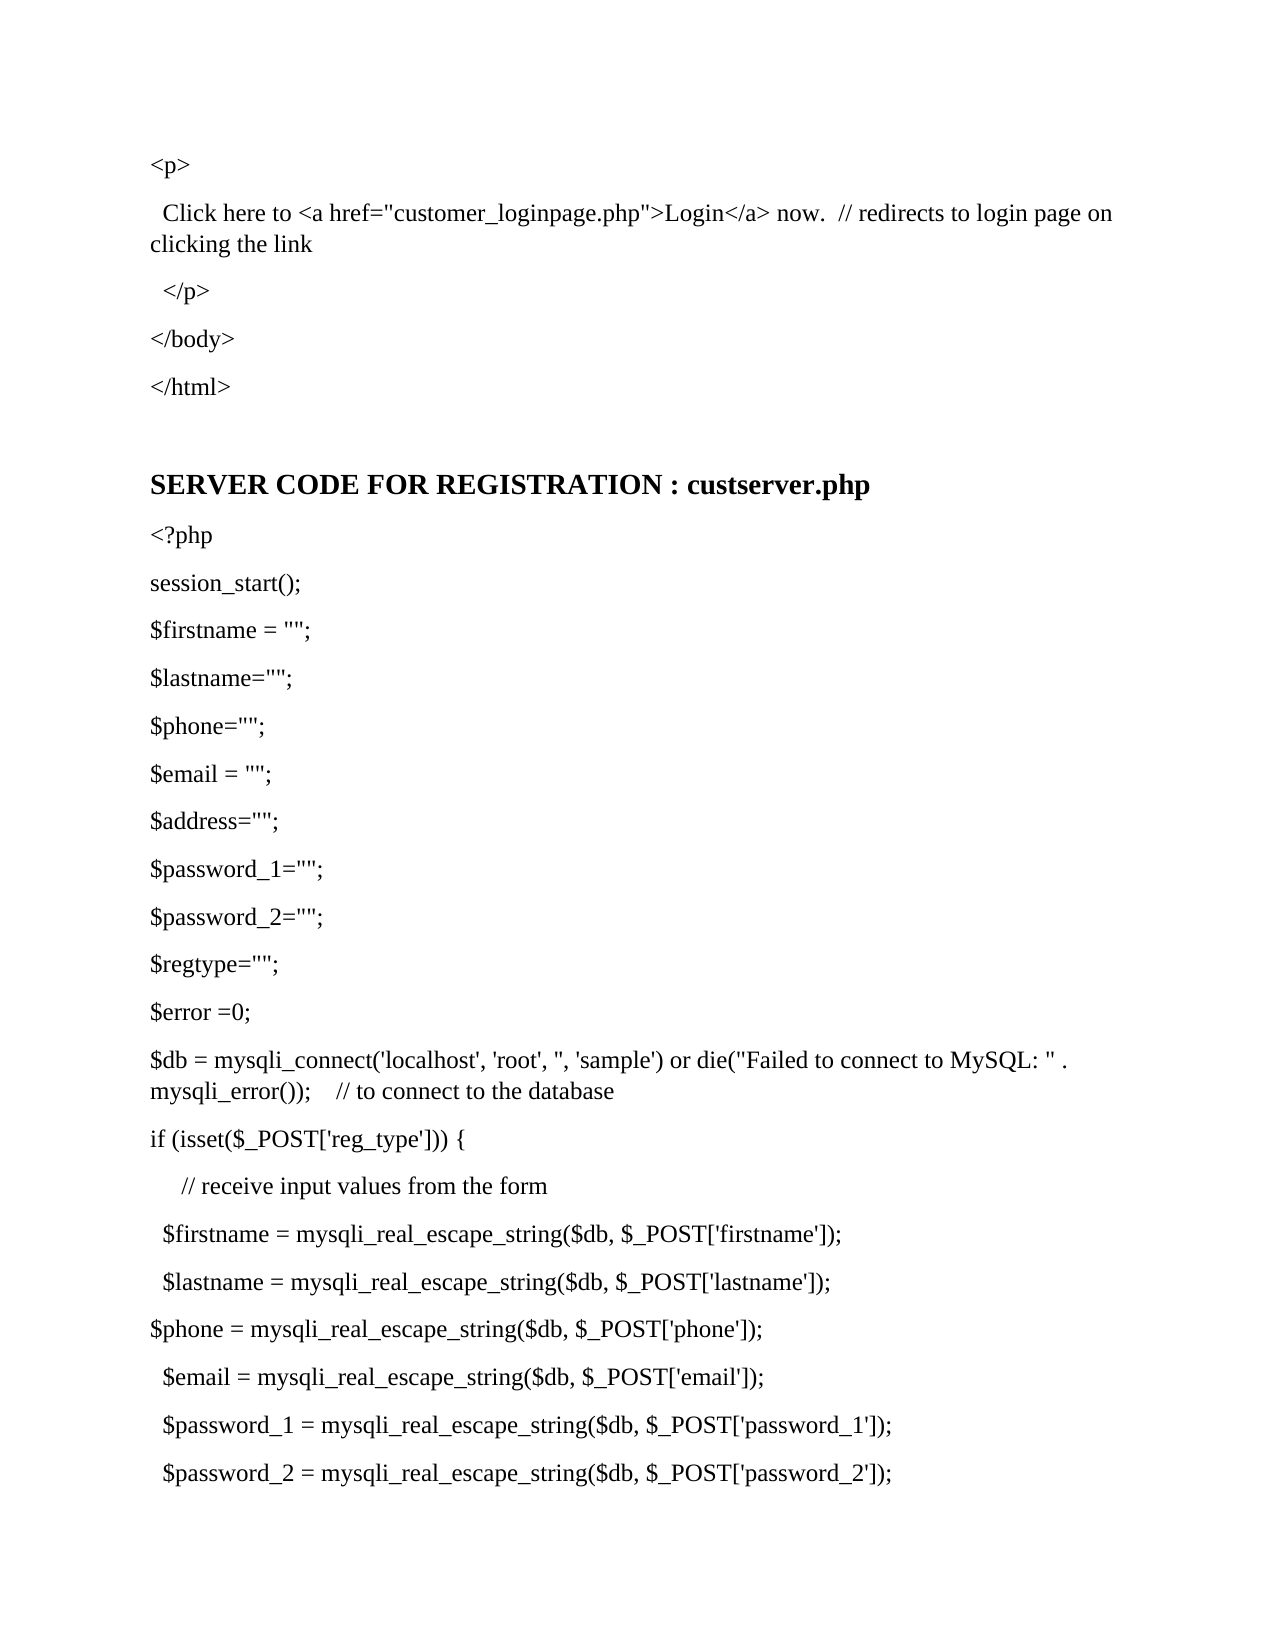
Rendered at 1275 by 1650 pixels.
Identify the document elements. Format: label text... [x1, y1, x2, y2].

text // receive input values from the form [150, 1171, 1125, 1200]
text $lastname = mysqli_real_escape_string($db, $_POST['lastname']); [150, 1267, 1125, 1296]
text $phone=""; [150, 711, 1125, 740]
text </p> [150, 276, 1125, 305]
text $regtype=""; [150, 949, 1125, 978]
text $firstname = ""; [150, 616, 1125, 644]
text $lastname=""; [150, 663, 1125, 692]
text $password_1 = mysqli_real_escape_string($db, $_POST['password_1']); [150, 1410, 1125, 1439]
text $db = mysqli_connect('localhost', 'root', '', 'sample') or die("Failed to connect to MySQL: " . mysqli_error()); // to connect to the database [150, 1045, 1125, 1105]
text <p> [150, 150, 1125, 179]
text $email = ""; [150, 759, 1125, 787]
text <?php [150, 520, 1125, 549]
text $error =0; [150, 997, 1125, 1026]
text $password_1=""; [150, 854, 1125, 883]
text if (isset($_POST['reg_type'])) { [150, 1124, 1125, 1152]
text $firstname = mysqli_real_escape_string($db, $_POST['firstname']); [150, 1219, 1125, 1248]
text $password_2=""; [150, 902, 1125, 931]
text </body> [150, 324, 1125, 353]
text $email = mysqli_real_escape_string($db, $_POST['email']); [150, 1362, 1125, 1391]
text </html> [150, 372, 1125, 401]
text Click here to <a href="customer_loginpage.php">Login</a> now. // redirects to login page on clicking the link [150, 198, 1125, 257]
text $address=""; [150, 806, 1125, 835]
text SERVER CODE FOR REGISTRATION : custserver.php [150, 467, 1125, 501]
text session_start(); [150, 568, 1125, 597]
text $phone = mysqli_real_escape_string($db, $_POST['phone']); [150, 1314, 1125, 1343]
text $password_2 = mysqli_real_escape_string($db, $_POST['password_2']); [150, 1458, 1125, 1486]
